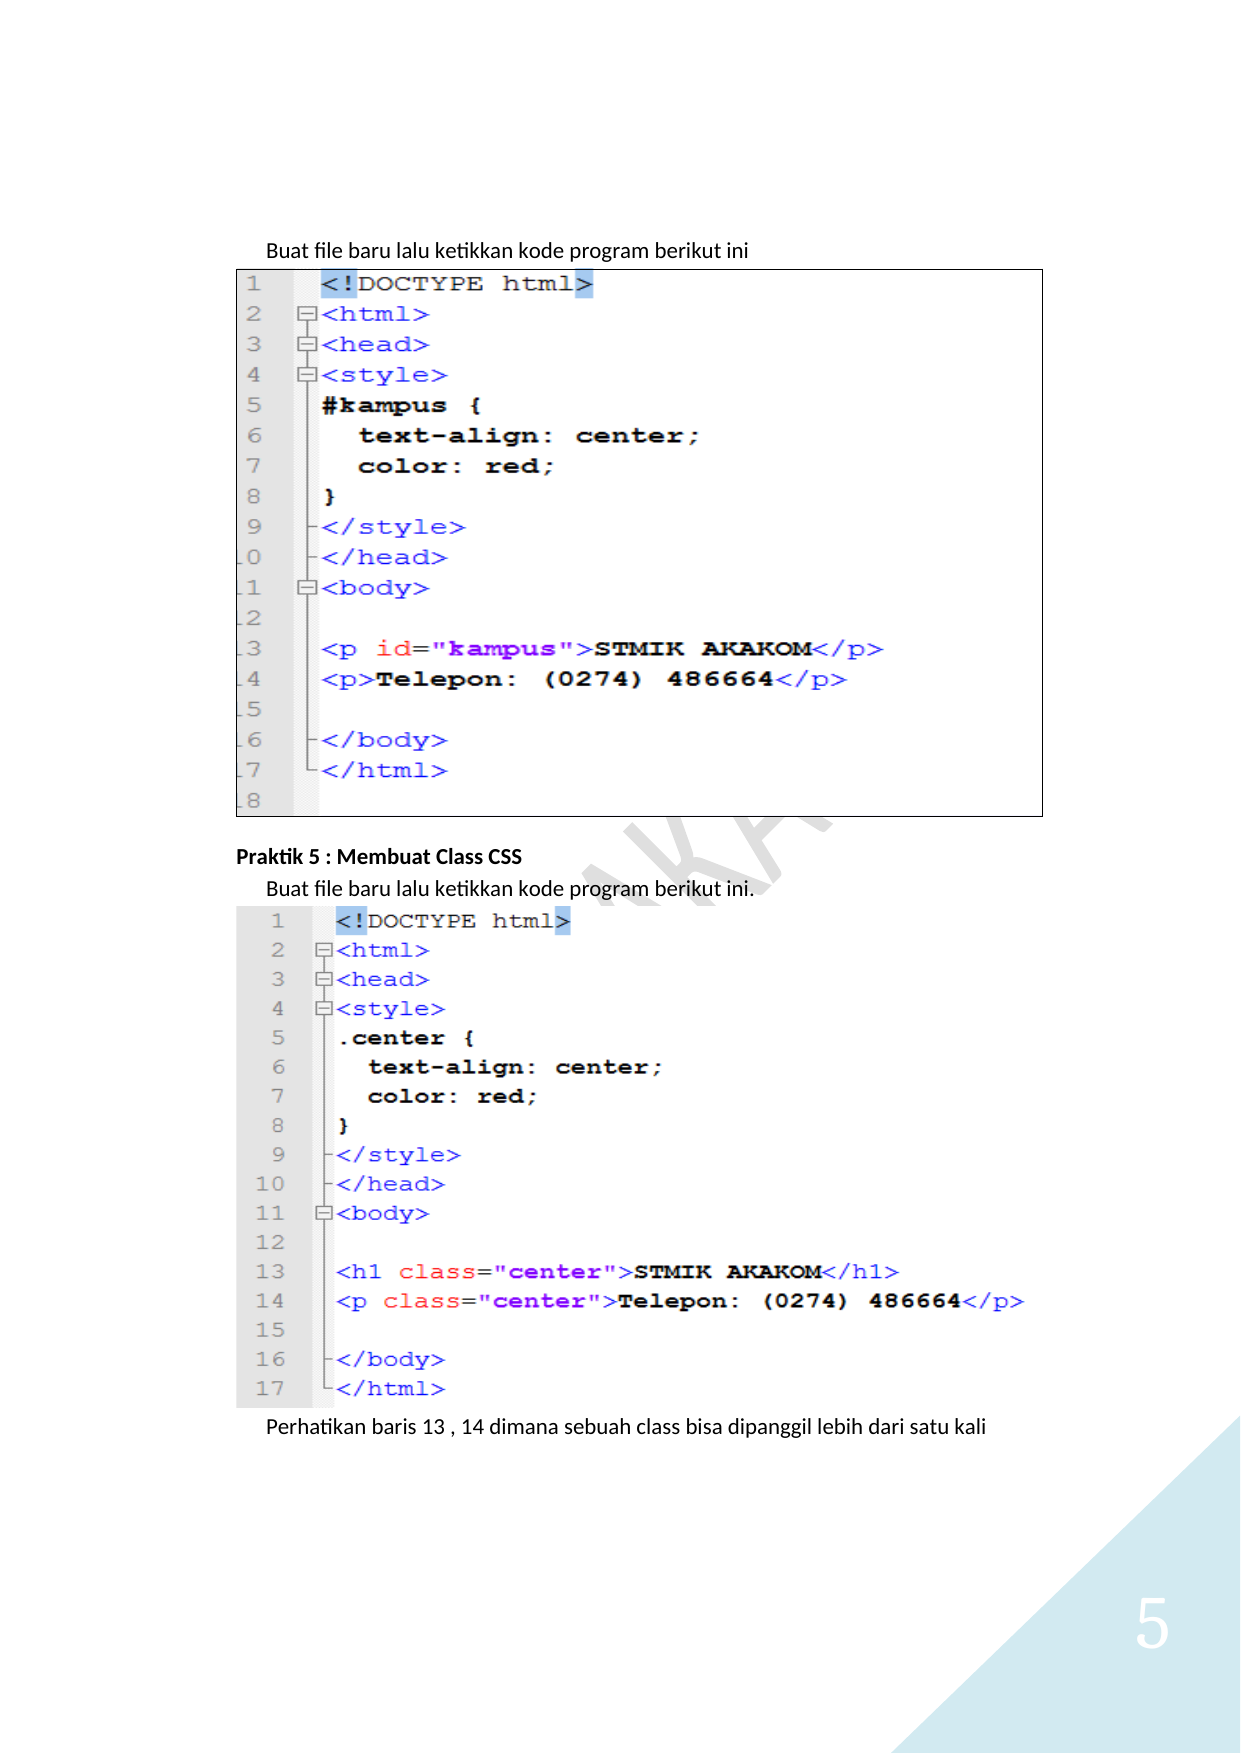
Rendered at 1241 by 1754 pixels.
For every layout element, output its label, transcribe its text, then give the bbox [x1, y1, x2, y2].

list Buat file baru lalu ketikkan kode program berikut ini [266, 236, 1063, 264]
picture [236, 906, 1044, 1408]
list Buat file baru lalu ketikkan kode program berikut ini. [266, 874, 1063, 902]
text Praktik 5 : Membuat Class CSS [236, 842, 1063, 870]
list Perhatikan baris 13 , 14 dimana sebuah class bisa dipanggil lebih dari satu kali [266, 1412, 1063, 1440]
picture [237, 270, 1042, 816]
